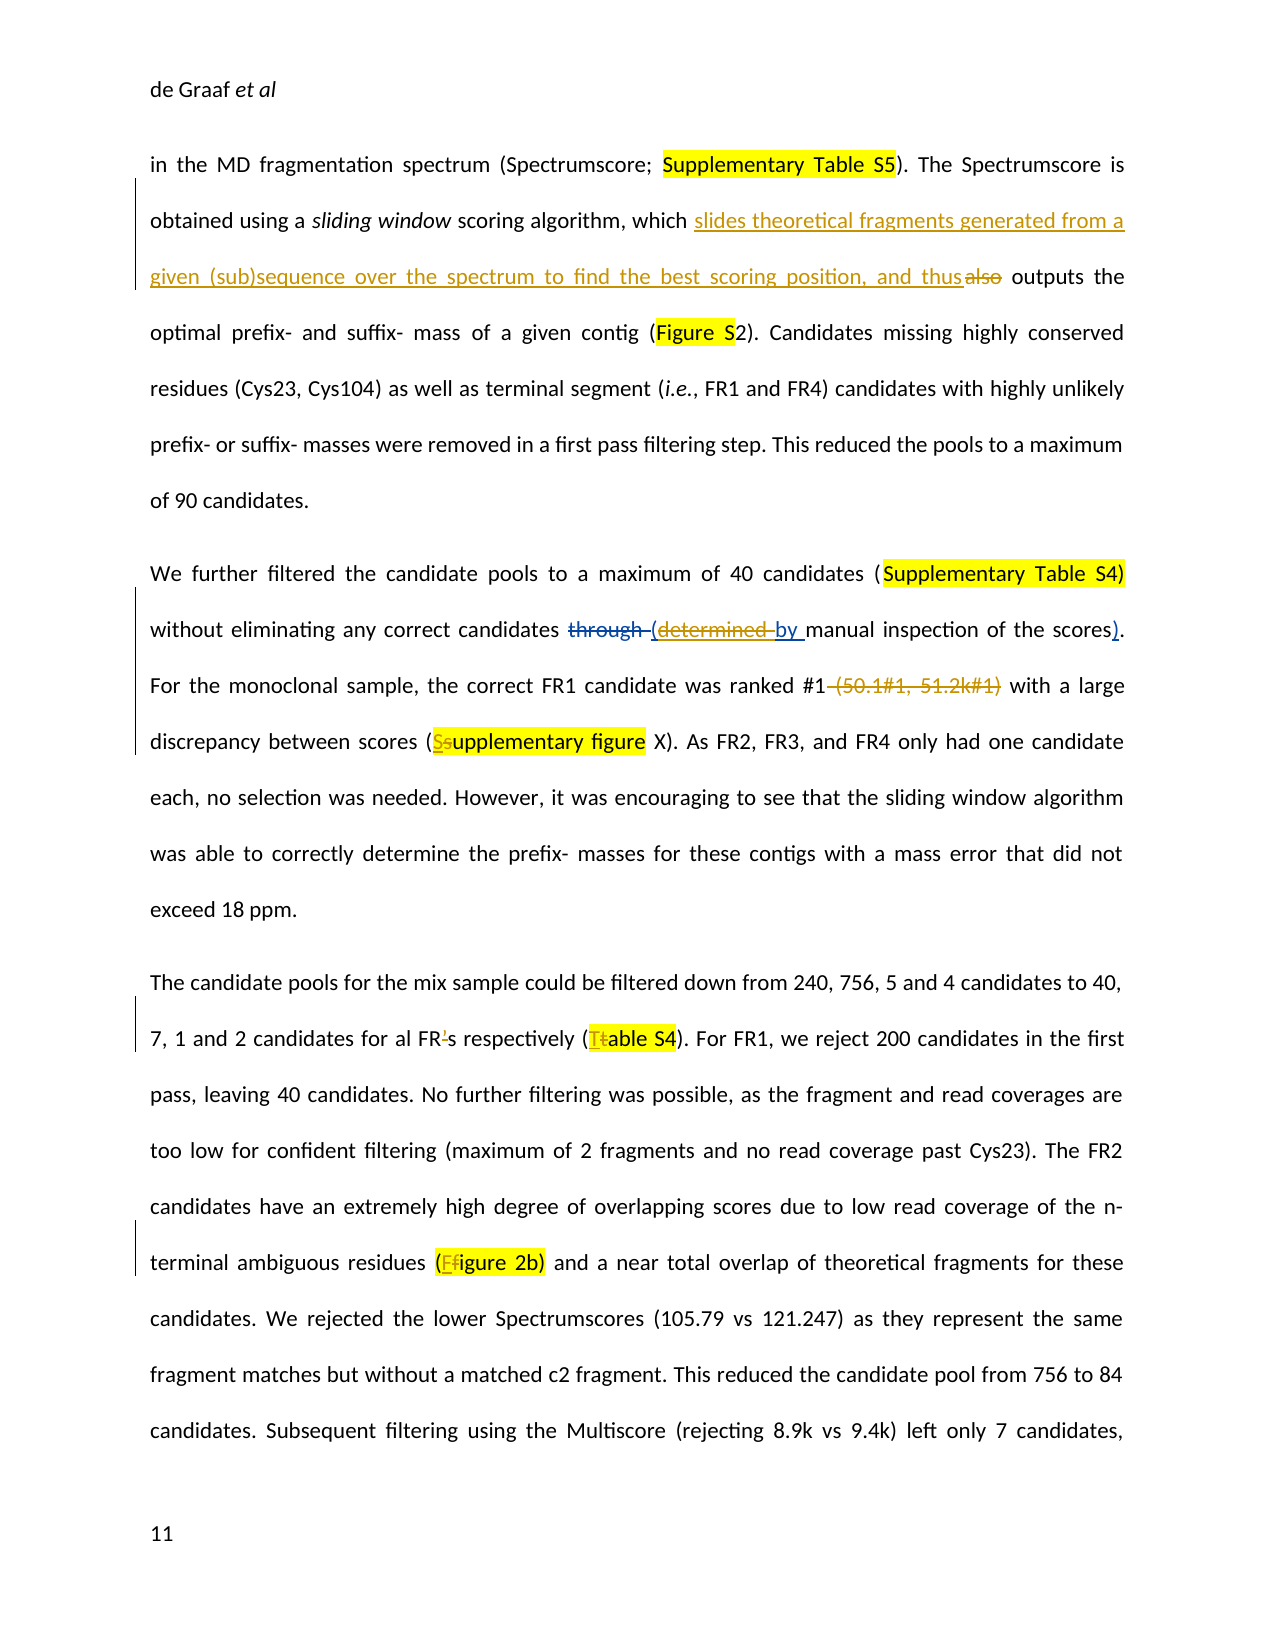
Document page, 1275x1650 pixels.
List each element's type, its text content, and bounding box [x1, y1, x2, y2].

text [150, 968, 1125, 1444]
text We further filtered the candidate pools to a maximum of 40 candidates (Supplementary Table S4) without eliminating any correct candidates manual inspection of the scores. For the monoclonal sample, the correct FR1 candidate was ranked #1 with a large discrepancy between scores (upplementary figure X). As FR2, FR3, and FR4 only had one candidate each, no selection was needed. However, it was encouraging to see that the sliding window algorithm was able to correctly determine the prefix- masses for these contigs with a mass error that did not exceed 18 ppm. [150, 559, 1125, 923]
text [150, 150, 1125, 514]
